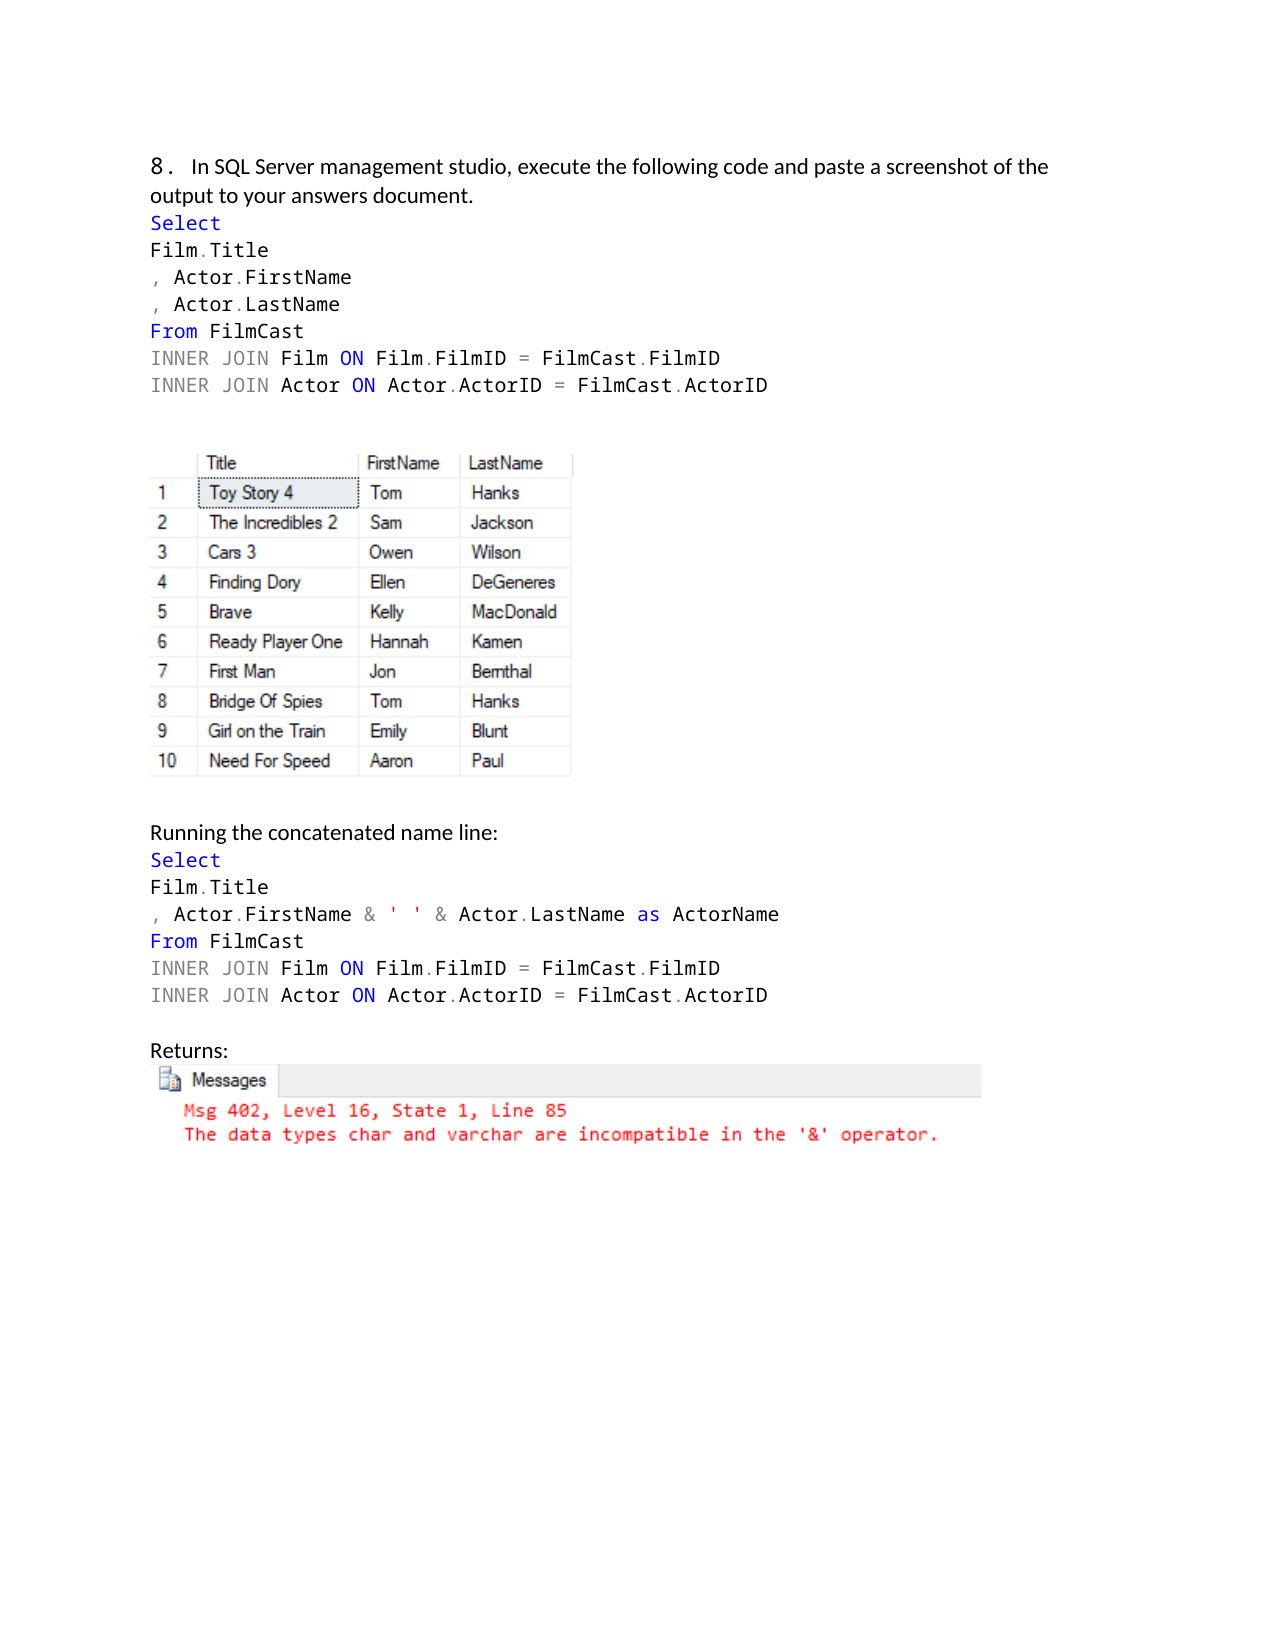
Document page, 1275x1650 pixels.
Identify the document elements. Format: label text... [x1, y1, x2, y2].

text INNER JOIN Actor ON Actor.ActorID = FilmCast.ActorID [150, 371, 1125, 398]
picture [150, 454, 597, 791]
text , Actor.FirstName [150, 263, 1125, 290]
text INNER JOIN Actor ON Actor.ActorID = FilmCast.ActorID [150, 981, 1125, 1008]
text 8. In SQL Server management studio, execute the following code and paste a screenshot of the [150, 150, 1125, 181]
text Select [150, 846, 1125, 873]
picture [150, 1064, 982, 1171]
text , Actor.FirstName & ' ' & Actor.LastName as ActorName [150, 900, 1125, 927]
text INNER JOIN Film ON Film.FilmID = FilmCast.FilmID [150, 344, 1125, 371]
text Film.Title [150, 873, 1125, 900]
text Running the concatenated name line: [150, 818, 1125, 846]
text Film.Title [150, 236, 1125, 263]
text INNER JOIN Film ON Film.FilmID = FilmCast.FilmID [150, 954, 1125, 981]
text Returns: [150, 1036, 1125, 1064]
text , Actor.LastName [150, 290, 1125, 317]
text From FilmCast [150, 317, 1125, 344]
text From FilmCast [150, 927, 1125, 954]
text Select [150, 209, 1125, 236]
text output to your answers document. [150, 181, 1125, 209]
